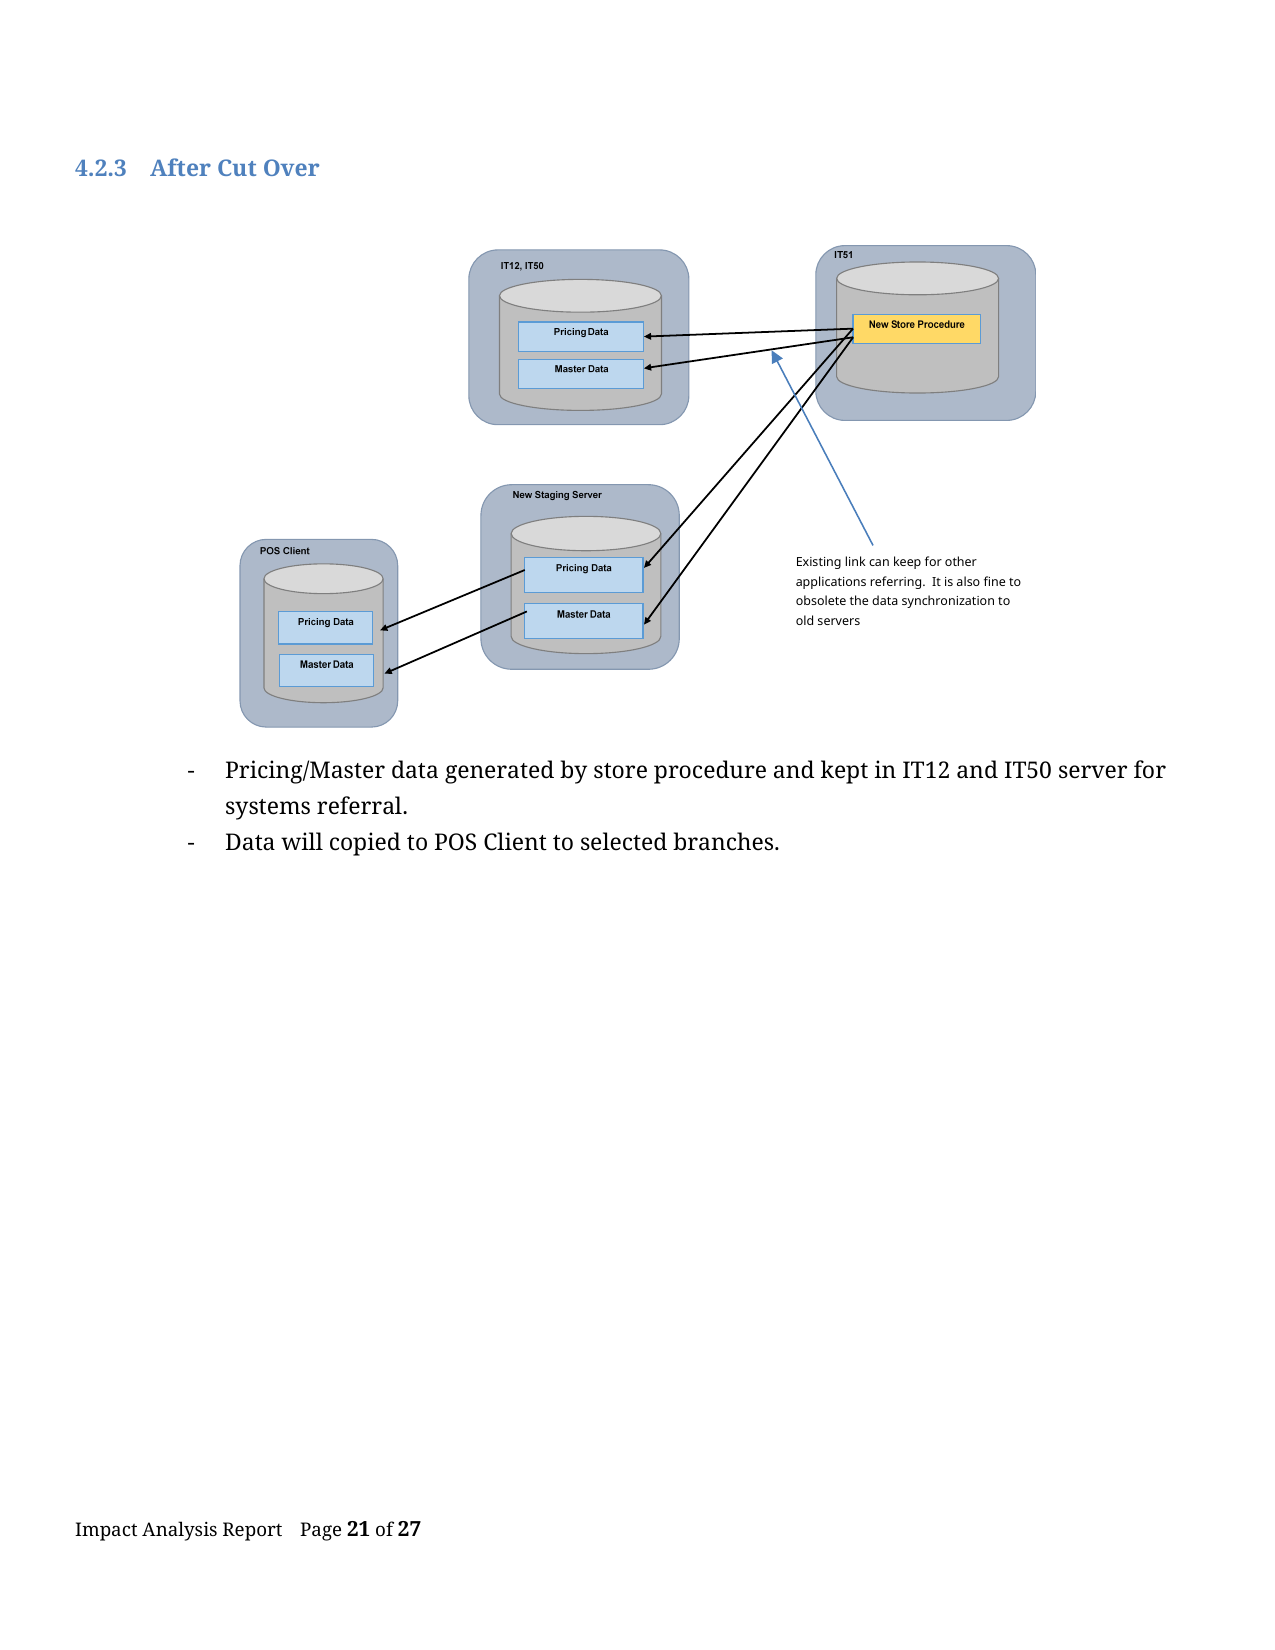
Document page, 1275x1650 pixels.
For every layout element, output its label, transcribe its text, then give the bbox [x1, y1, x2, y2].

list Data will copied to POS Client to selected branches. [187, 826, 1200, 857]
subtitle After Cut Over [75, 152, 1200, 183]
list Pricing/Master data generated by store procedure and kept in IT12 and IT50 server for systems referral. [187, 754, 1200, 821]
